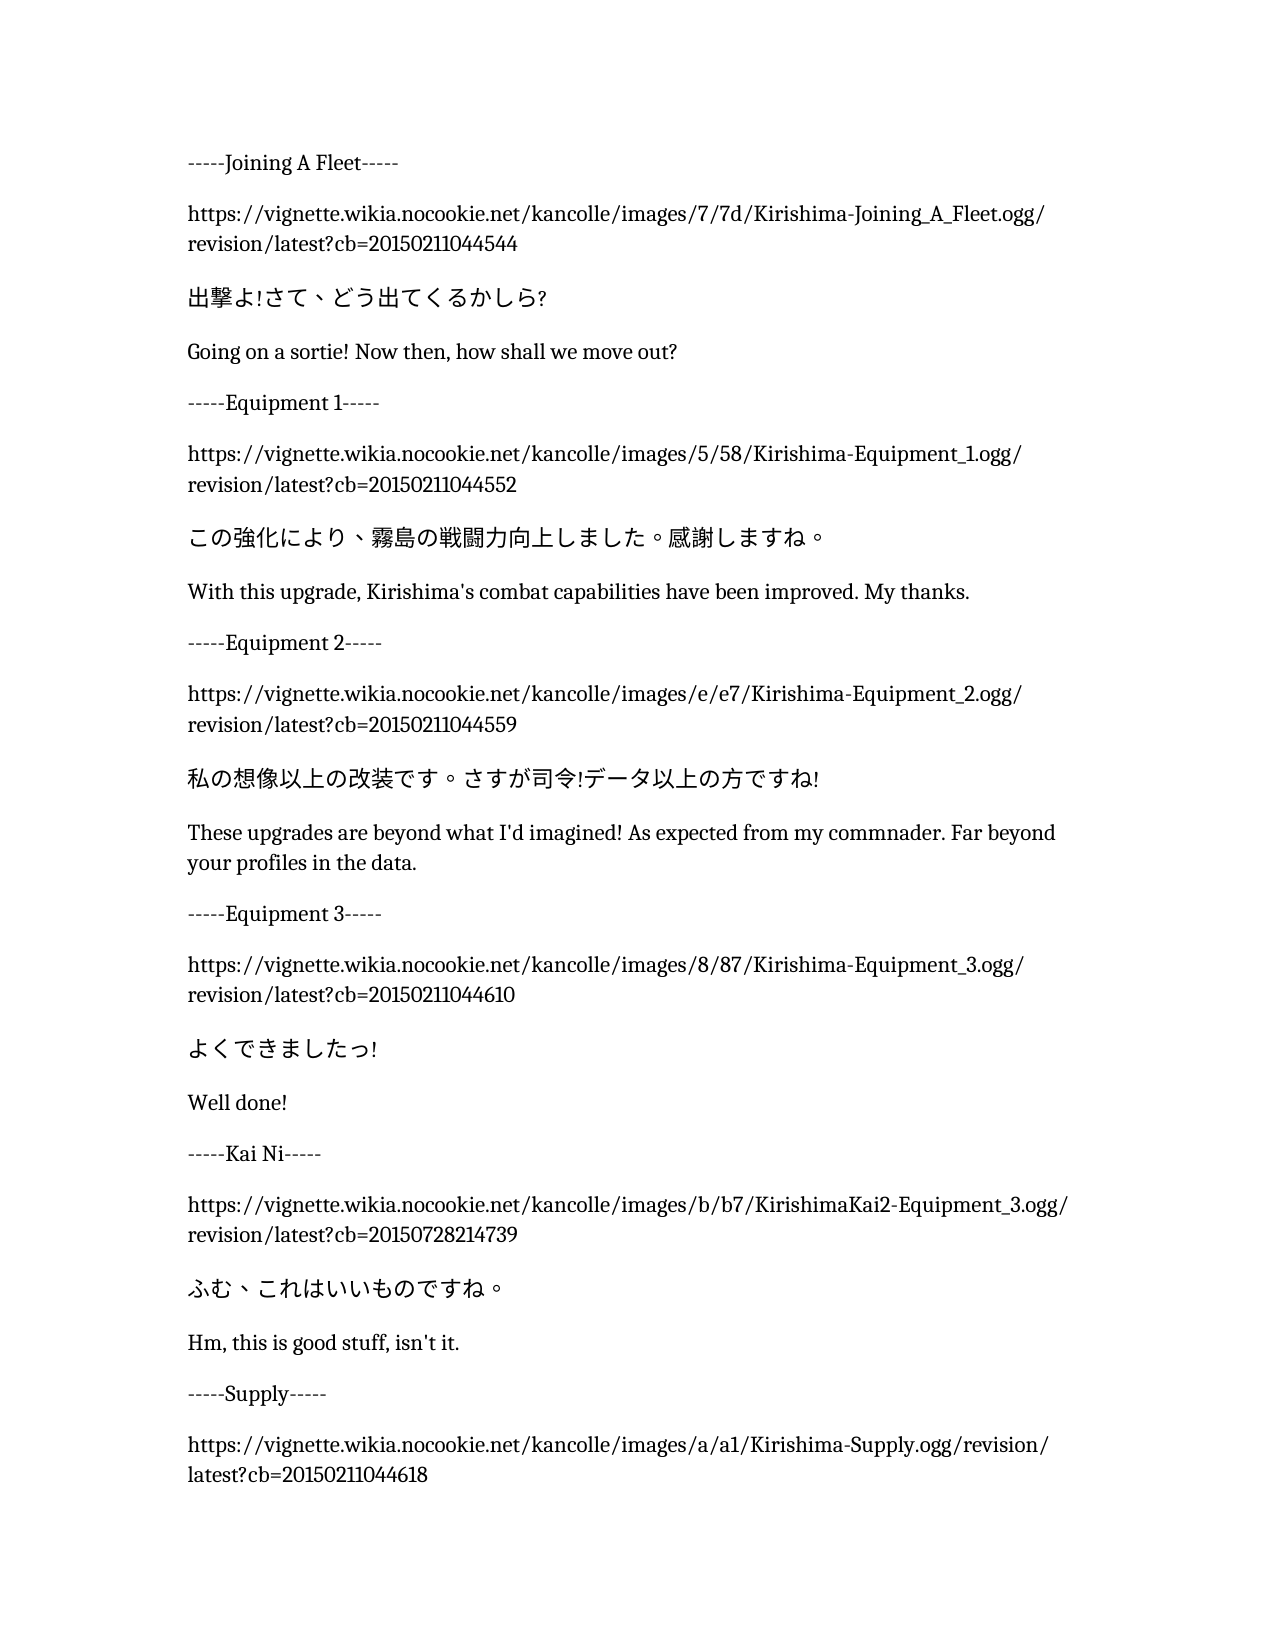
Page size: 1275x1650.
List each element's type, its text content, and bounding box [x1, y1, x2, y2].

text -----Joining A Fleet----- [187, 150, 1087, 176]
text 私の想像以上の改装です。さすが司令!データ以上の方ですね! [187, 762, 1087, 794]
text https://vignette.wikia.nocookie.net/kancolle/images/8/87/Kirishima-Equipment_3.ogg/revision/latest?cb=20150211044610 [187, 952, 1087, 1008]
text 出撃よ!さて、どう出てくるかしら? [187, 282, 1087, 313]
text These upgrades are beyond what I'd imagined! As expected from my commnader. Far beyond your profiles in the data. [187, 819, 1087, 876]
text Well done! [187, 1089, 1087, 1116]
text https://vignette.wikia.nocookie.net/kancolle/images/b/b7/KirishimaKai2-Equipment_3.ogg/revision/latest?cb=20150728214739 [187, 1192, 1087, 1248]
text With this upgrade, Kirishima's combat capabilities have been improved. My thanks. [187, 579, 1087, 606]
text -----Equipment 1----- [187, 390, 1087, 416]
text -----Supply----- [187, 1381, 1087, 1407]
text -----Equipment 3----- [187, 901, 1087, 927]
text ふむ、これはいいものですね。 [187, 1273, 1087, 1304]
text -----Equipment 2----- [187, 630, 1087, 657]
text https://vignette.wikia.nocookie.net/kancolle/images/5/58/Kirishima-Equipment_1.ogg/revision/latest?cb=20150211044552 [187, 441, 1087, 498]
text -----Kai Ni----- [187, 1141, 1087, 1167]
text よくできましたっ! [187, 1033, 1087, 1064]
text この強化により、霧島の戦闘力向上しました。感謝しますね。 [187, 522, 1087, 554]
text https://vignette.wikia.nocookie.net/kancolle/images/7/7d/Kirishima-Joining_A_Fleet.ogg/revision/latest?cb=20150211044544 [187, 201, 1087, 258]
text https://vignette.wikia.nocookie.net/kancolle/images/e/e7/Kirishima-Equipment_2.ogg/revision/latest?cb=20150211044559 [187, 681, 1087, 738]
text https://vignette.wikia.nocookie.net/kancolle/images/a/a1/Kirishima-Supply.ogg/revision/latest?cb=20150211044618 [187, 1432, 1087, 1488]
text Hm, this is good stuff, isn't it. [187, 1330, 1087, 1356]
text Going on a sortie! Now then, how shall we move out? [187, 339, 1087, 365]
